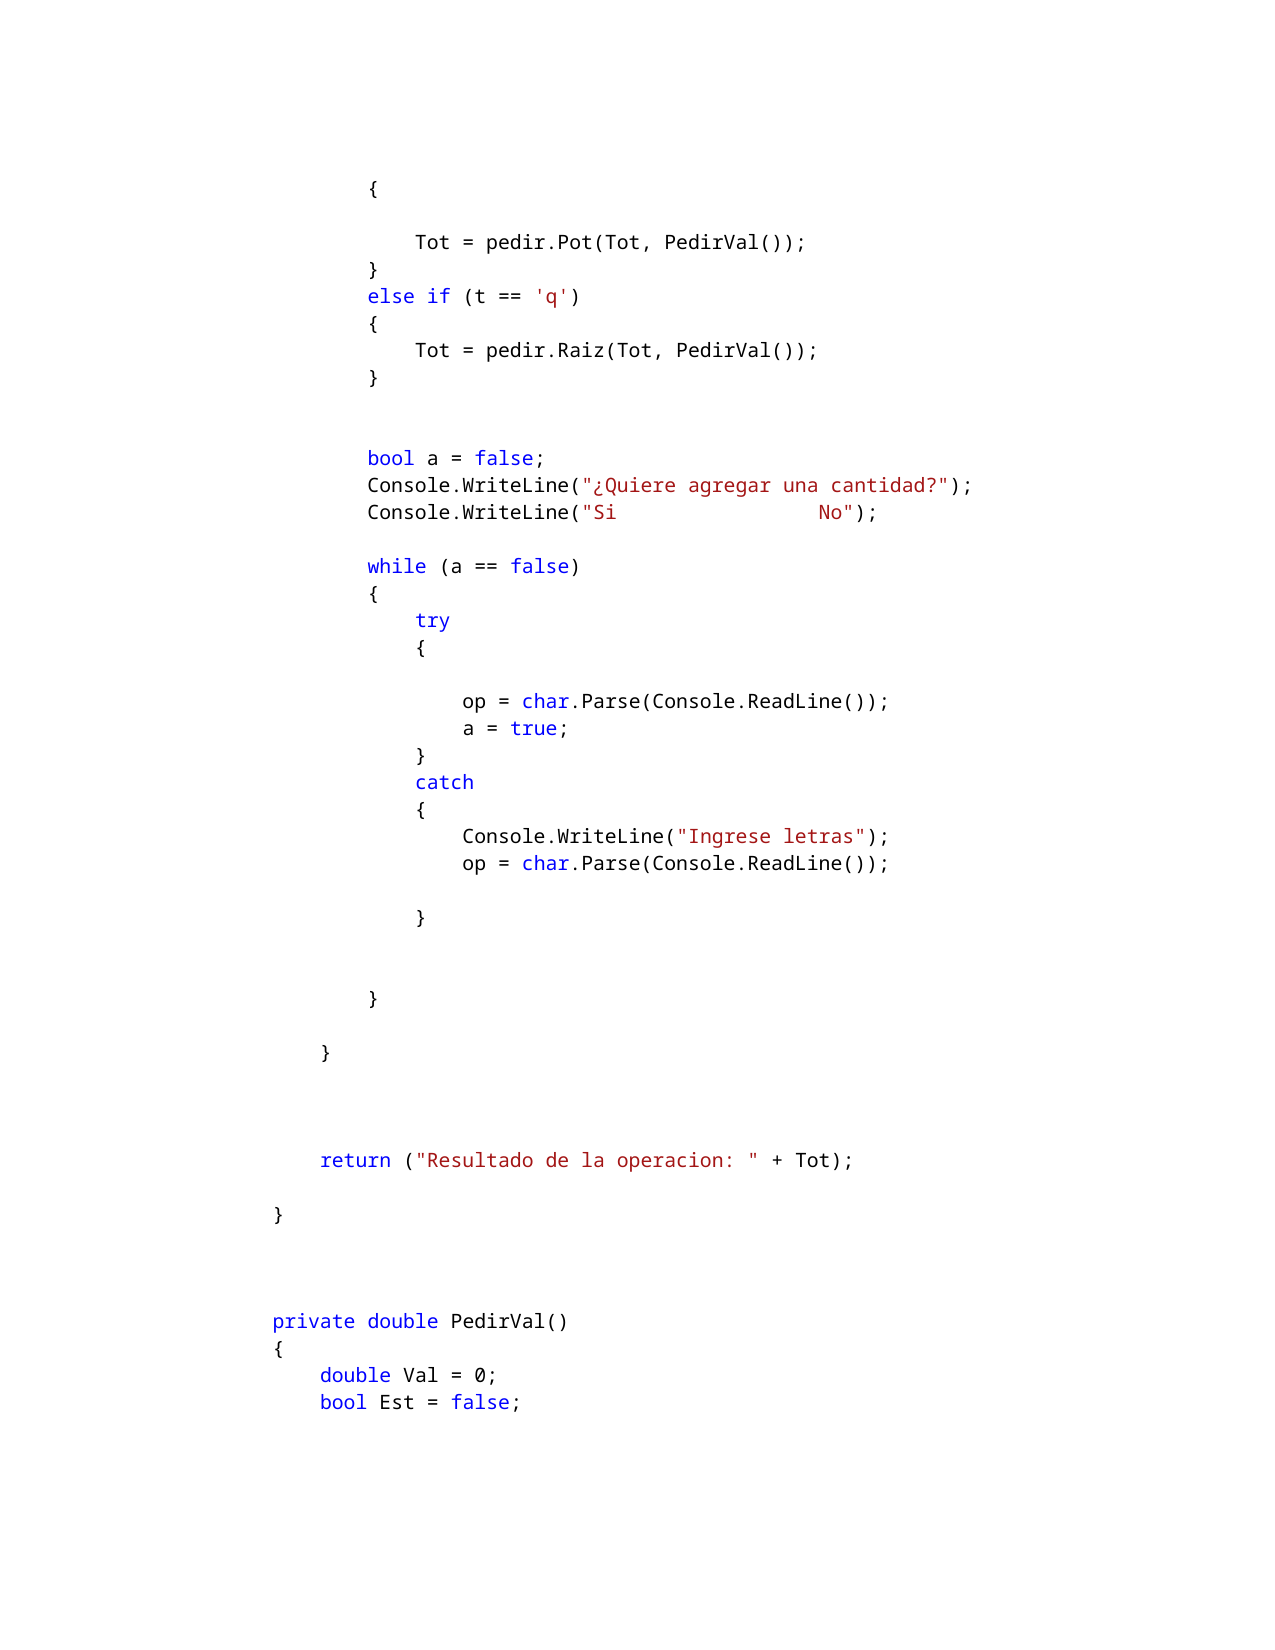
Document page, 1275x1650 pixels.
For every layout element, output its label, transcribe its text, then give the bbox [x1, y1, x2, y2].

text while (a == false) [177, 552, 1098, 579]
text Tot = pedir.Pot(Tot, PedirVal()); [177, 228, 1098, 256]
text { [177, 1335, 1098, 1362]
text { [177, 579, 1098, 606]
text } [177, 903, 1098, 930]
text } [177, 363, 1098, 390]
text else if (t == 'q') [177, 282, 1098, 309]
text { [177, 309, 1098, 336]
text double Val = 0; [177, 1362, 1098, 1389]
text private double PedirVal() [177, 1308, 1098, 1335]
text Tot = pedir.Raiz(Tot, PedirVal()); [177, 336, 1098, 363]
text } [177, 1038, 1098, 1065]
text return ("Resultado de la operacion: " + Tot); [177, 1146, 1098, 1173]
text } [177, 1200, 1098, 1227]
text } [177, 741, 1098, 768]
text try [177, 606, 1098, 633]
text Console.WriteLine("¿Quiere agregar una cantidad?"); [177, 471, 1098, 498]
text { [177, 633, 1098, 660]
text op = char.Parse(Console.ReadLine()); [177, 687, 1098, 714]
text { [177, 795, 1098, 822]
text Console.WriteLine("Si No"); [177, 498, 1098, 525]
text bool a = false; [177, 444, 1098, 471]
text } [177, 256, 1098, 282]
text a = true; [177, 714, 1098, 741]
text Console.WriteLine("Ingrese letras"); [177, 822, 1098, 849]
text catch [177, 768, 1098, 795]
text op = char.Parse(Console.ReadLine()); [177, 849, 1098, 876]
text bool Est = false; [177, 1389, 1098, 1416]
text { [177, 174, 1098, 202]
text } [177, 984, 1098, 1011]
